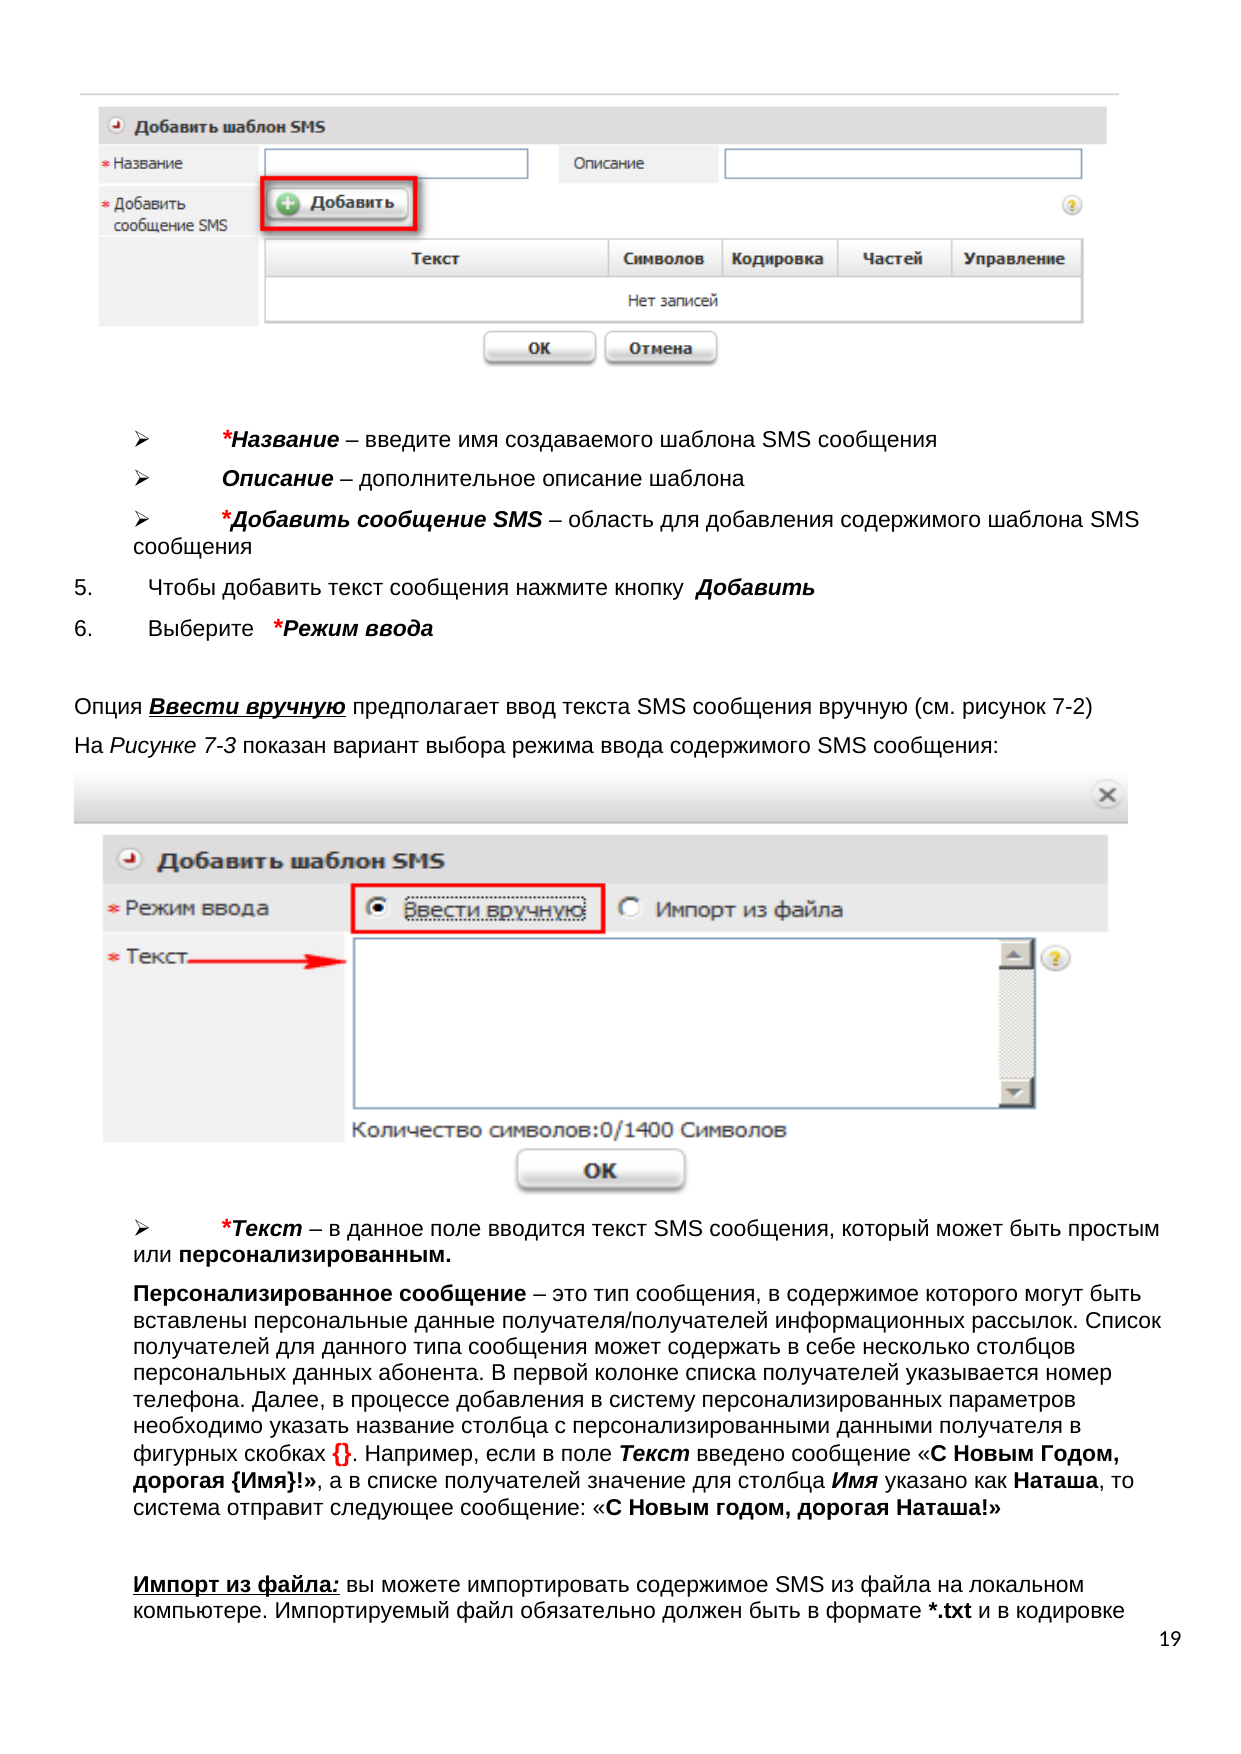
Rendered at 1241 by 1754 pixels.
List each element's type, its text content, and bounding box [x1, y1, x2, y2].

list *Текст – в данное поле вводится текст SMS сообщения, который может быть простым или персонализированным. [133, 1213, 1181, 1268]
list Выберите *Режим ввода [74, 613, 1181, 641]
picture [73, 770, 1128, 1201]
picture [80, 88, 1119, 373]
list Персонализированное сообщение – это тип сообщения, в содержимое которого могут быть вставлены персональные данные получателя/получателей информационных рассылок. Список получателей для данного типа сообщения может содержать в себе несколько столбцов персональных данных абонента. В первой колонке списка получателей указывается номер телефона. Далее, в процессе добавления в систему персонализированных параметров необходимо указать название столбца с персонализированными данными получателя в фигурных скобках {}. Например, если в поле Текст введено сообщение «С Новым Годом, дорогая {Имя}!», а в списке получателей значение для столбца Имя указано как Наташа, то система отправит следующее сообщение: «С Новым годом, дорогая Наташа!» [133, 1280, 1181, 1520]
list Описание – дополнительное описание шаблона [133, 465, 1181, 491]
list На Рисунке 7-3 показан вариант выбора режима ввода содержимого SMS сообщения: [74, 732, 1181, 758]
list Опция Ввести вручную предполагает ввод текста SMS сообщения вручную (см. рисунок 7-2) [74, 693, 1181, 719]
list *Название – введите имя создаваемого шаблона SMS сообщения [133, 424, 1181, 452]
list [133, 1571, 1181, 1624]
list Чтобы добавить текст сообщения нажмите кнопку Добавить [74, 571, 1181, 600]
list *Добавить сообщение SMS – область для добавления содержимого шаблона SMS сообщения [133, 504, 1181, 559]
